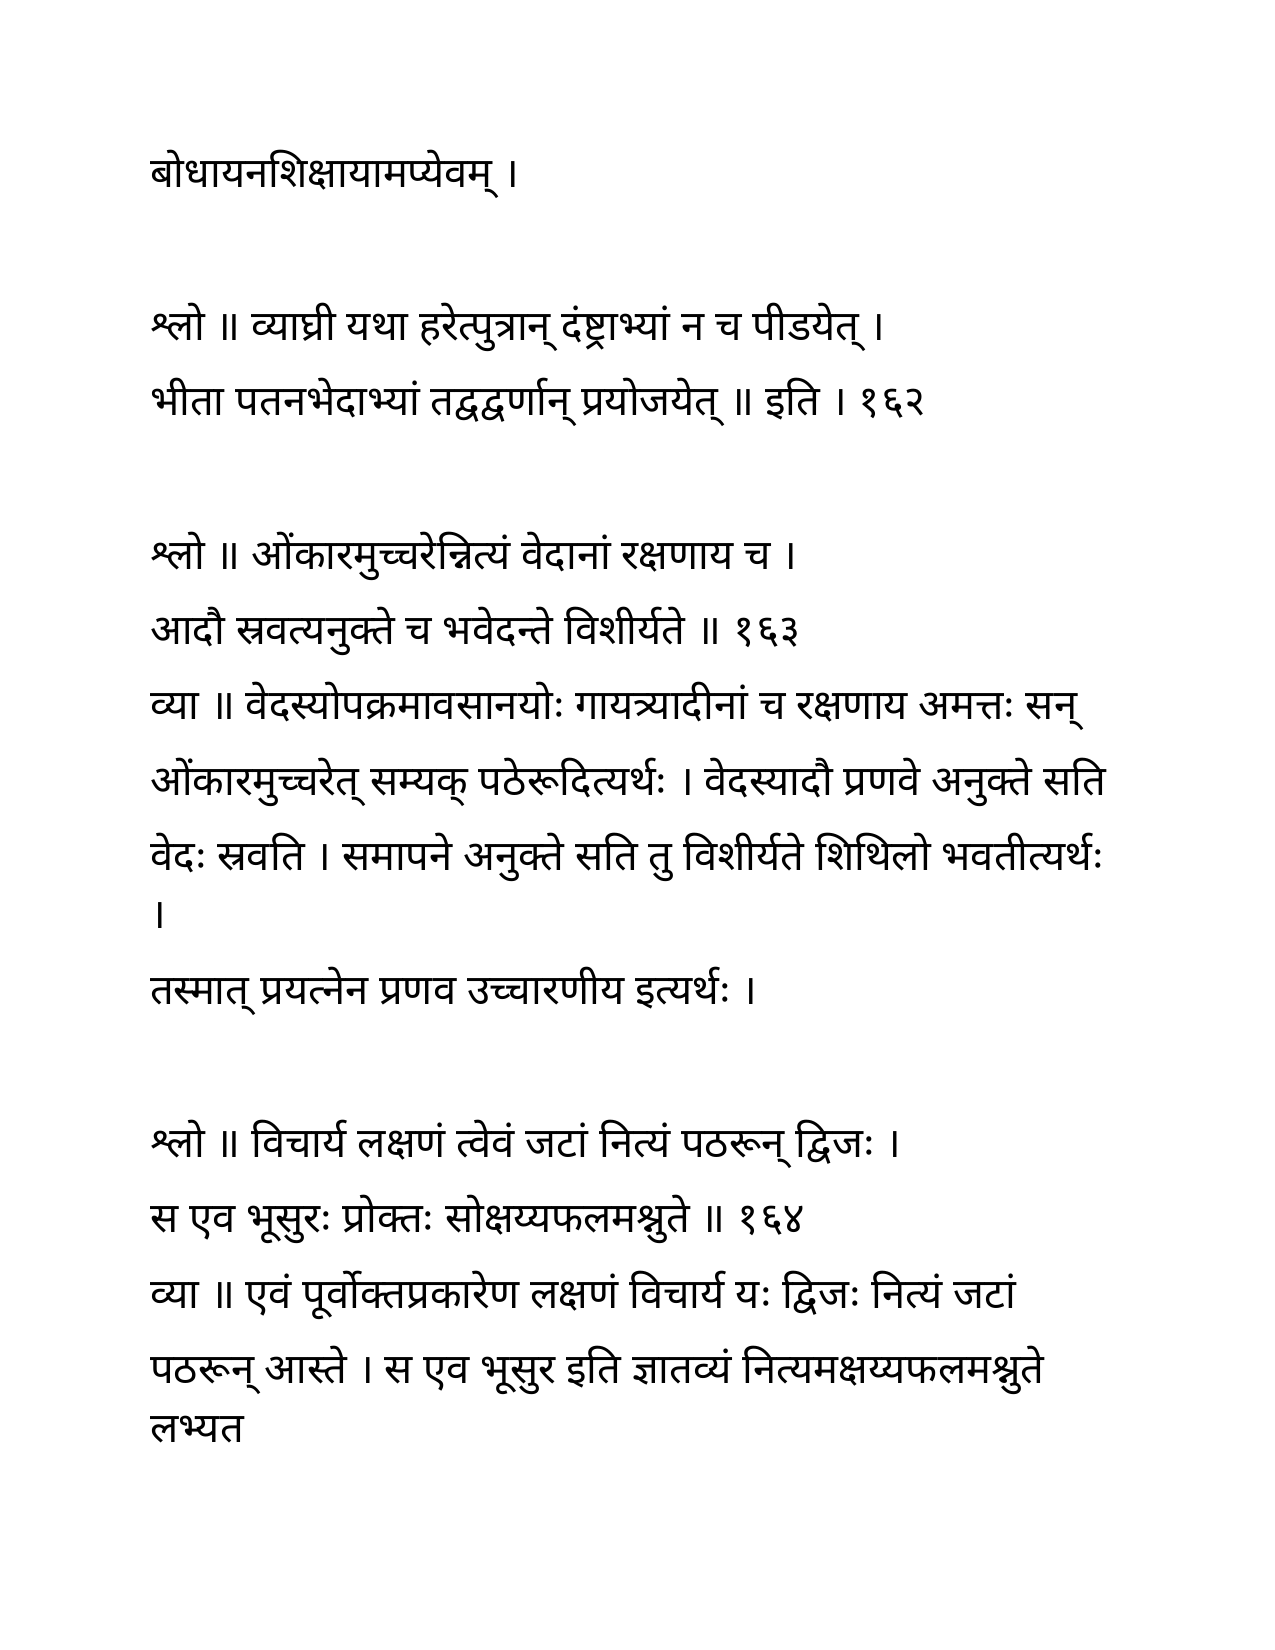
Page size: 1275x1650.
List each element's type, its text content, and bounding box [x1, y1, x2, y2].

text भीता पतनभेदाभ्यां तद्वद्वर्णान् प्रयोजयेत् ॥ इति । १६२ [150, 378, 1125, 433]
text श्लो ॥ ओंकारमुच्चरेन्नित्यं वेदानां रक्षणाय च । [150, 532, 1125, 586]
text श्लो ॥ विचार्य लक्षणं त्वेवं जटां नित्यं पठरून् द्विजः । [150, 1120, 1125, 1174]
text व्या ॥ एवं पूर्वोक्तप्रकारेण लक्षणं विचार्य यः द्विजः नित्यं जटां [150, 1271, 1125, 1325]
text स एव भूसुरः प्रोक्तः सोक्षय्यफलमश्नुते ॥ १६४ [150, 1196, 1125, 1250]
text वेदः स्रवति । समापने अनुक्ते सति तु विशीर्यते शिथिलो भवतीत्यर्थः । [150, 833, 1125, 946]
text ओंकारमुच्चरेत् सम्यक् पठेरूदित्यर्थः । वेदस्यादौ प्रणवे अनुक्ते सति [150, 758, 1125, 812]
text श्लो ॥ व्याघ्री यथा हरेत्पुत्रान् दंष्ट्राभ्यां न च पीडयेत् । [150, 303, 1125, 358]
text पठरून् आस्ते । स एव भूसुर इति ज्ञातव्यं नित्यमक्षय्यफलमश्नुते लभ्यत [150, 1346, 1125, 1459]
text आदौ स्रवत्यनुक्ते च भवेदन्ते विशीर्यते ॥ १६३ [150, 607, 1125, 661]
text बोधायनशिक्षायामप्येवम् । [150, 150, 1125, 204]
text व्या ॥ वेदस्योपक्रमावसानयोः गायत्र्यादीनां च रक्षणाय अमत्तः सन् [150, 682, 1125, 737]
text तस्मात् प्रयत्नेन प्रणव उच्चारणीय इत्यर्थः । [150, 967, 1125, 1021]
